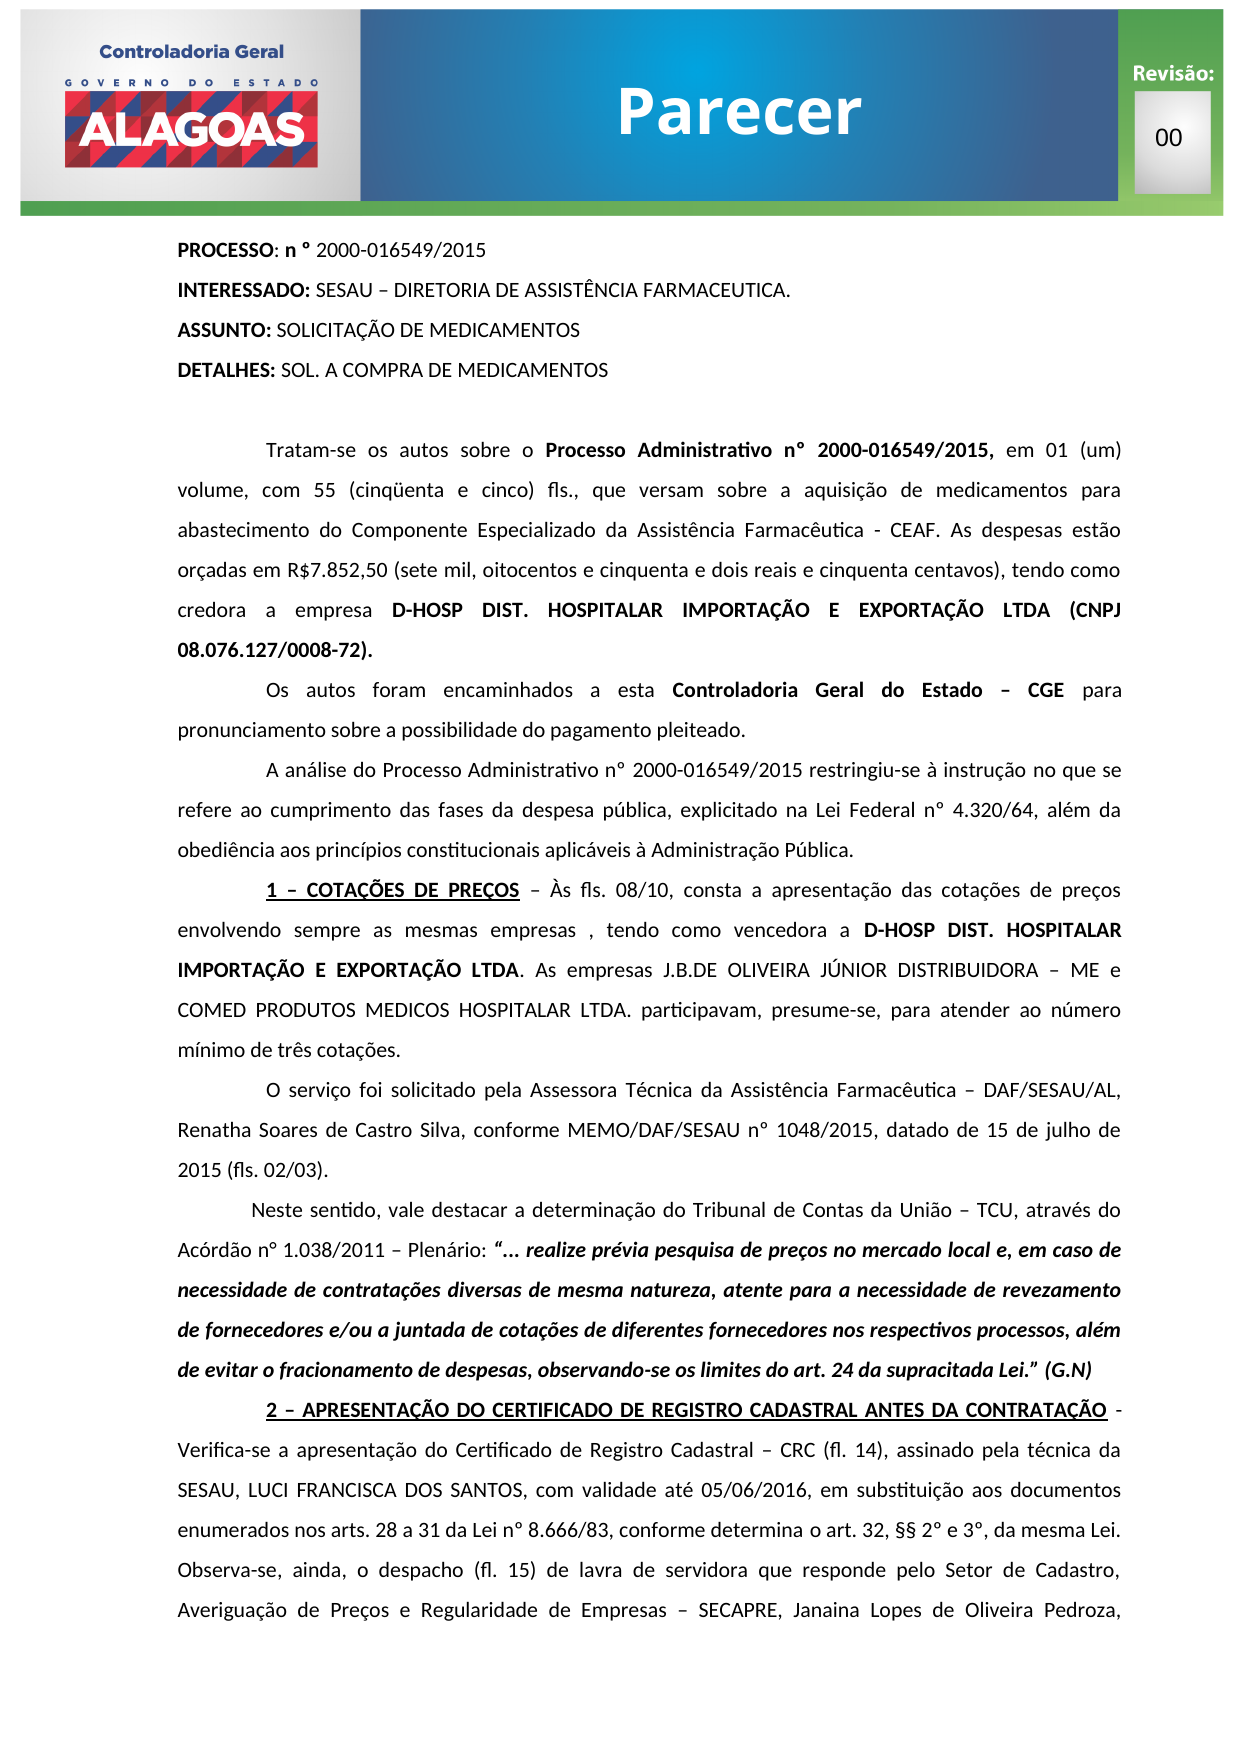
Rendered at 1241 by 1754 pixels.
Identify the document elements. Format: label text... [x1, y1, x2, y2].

text Neste sentido, vale destacar a determinação do Tribunal de Contas da União – TCU, através do Acórdão n° 1.038/2011 – Plenário: “... realize prévia pesquisa de preços no mercado local e, em caso de necessidade de contratações diversas de mesma natureza, atente para a necessidade de revezamento de fornecedores e/ou a juntada de cotações de diferentes fornecedores nos respectivos processos, além de evitar o fracionamento de despesas, observando-se os limites do art. 24 da supracitada Lei.” (G.N) [177, 1196, 1122, 1383]
text INTERESSADO: SESAU – DIRETORIA DE ASSISTÊNCIA FARMACEUTICA. [177, 276, 1122, 303]
text O serviço foi solicitado pela Assessora Técnica da Assistência Farmacêutica – DAF/SESAU/AL, Renatha Soares de Castro Silva, conforme MEMO/DAF/SESAU nº 1048/2015, datado de 15 de julho de 2015 (fls. 02/03). [177, 1076, 1122, 1183]
text PROCESSO: n º 2000-016549/2015 [177, 236, 1122, 263]
text DETALHES: SOL. A COMPRA DE MEDICAMENTOS [177, 356, 1122, 383]
text Tratam-se os autos sobre o Processo Administrativo nº 2000-016549/2015, em 01 (um) volume, com 55 (cinqüenta e cinco) fls., que versam sobre a aquisição de medicamentos para abastecimento do Componente Especializado da Assistência Farmacêutica - CEAF. As despesas estão orçadas em R$7.852,50 (sete mil, oitocentos e cinquenta e dois reais e cinquenta centavos), tendo como credora a empresa D-HOSP DIST. HOSPITALAR IMPORTAÇÃO E EXPORTAÇÃO LTDA (CNPJ 08.076.127/0008-72). [177, 436, 1122, 663]
text 1 – COTAÇÕES DE PREÇOS – Às fls. 08/10, consta a apresentação das cotações de preços envolvendo sempre as mesmas empresas , tendo como vencedora a D-HOSP DIST. HOSPITALAR IMPORTAÇÃO E EXPORTAÇÃO LTDA. As empresas J.B.DE OLIVEIRA JÚNIOR DISTRIBUIDORA – ME e COMED PRODUTOS MEDICOS HOSPITALAR LTDA. participavam, presume-se, para atender ao número mínimo de três cotações. [177, 876, 1122, 1063]
picture [20, 9, 1224, 216]
text ASSUNTO: SOLICITAÇÃO DE MEDICAMENTOS [177, 316, 1122, 343]
text Os autos foram encaminhados a esta Controladoria Geral do Estado – CGE para pronunciamento sobre a possibilidade do pagamento pleiteado. [177, 676, 1122, 743]
text A análise do Processo Administrativo nº 2000-016549/2015 restringiu-se à instrução no que se refere ao cumprimento das fases da despesa pública, explicitado na Lei Federal nº 4.320/64, além da obediência aos princípios constitucionais aplicáveis à Administração Pública. [177, 756, 1122, 863]
